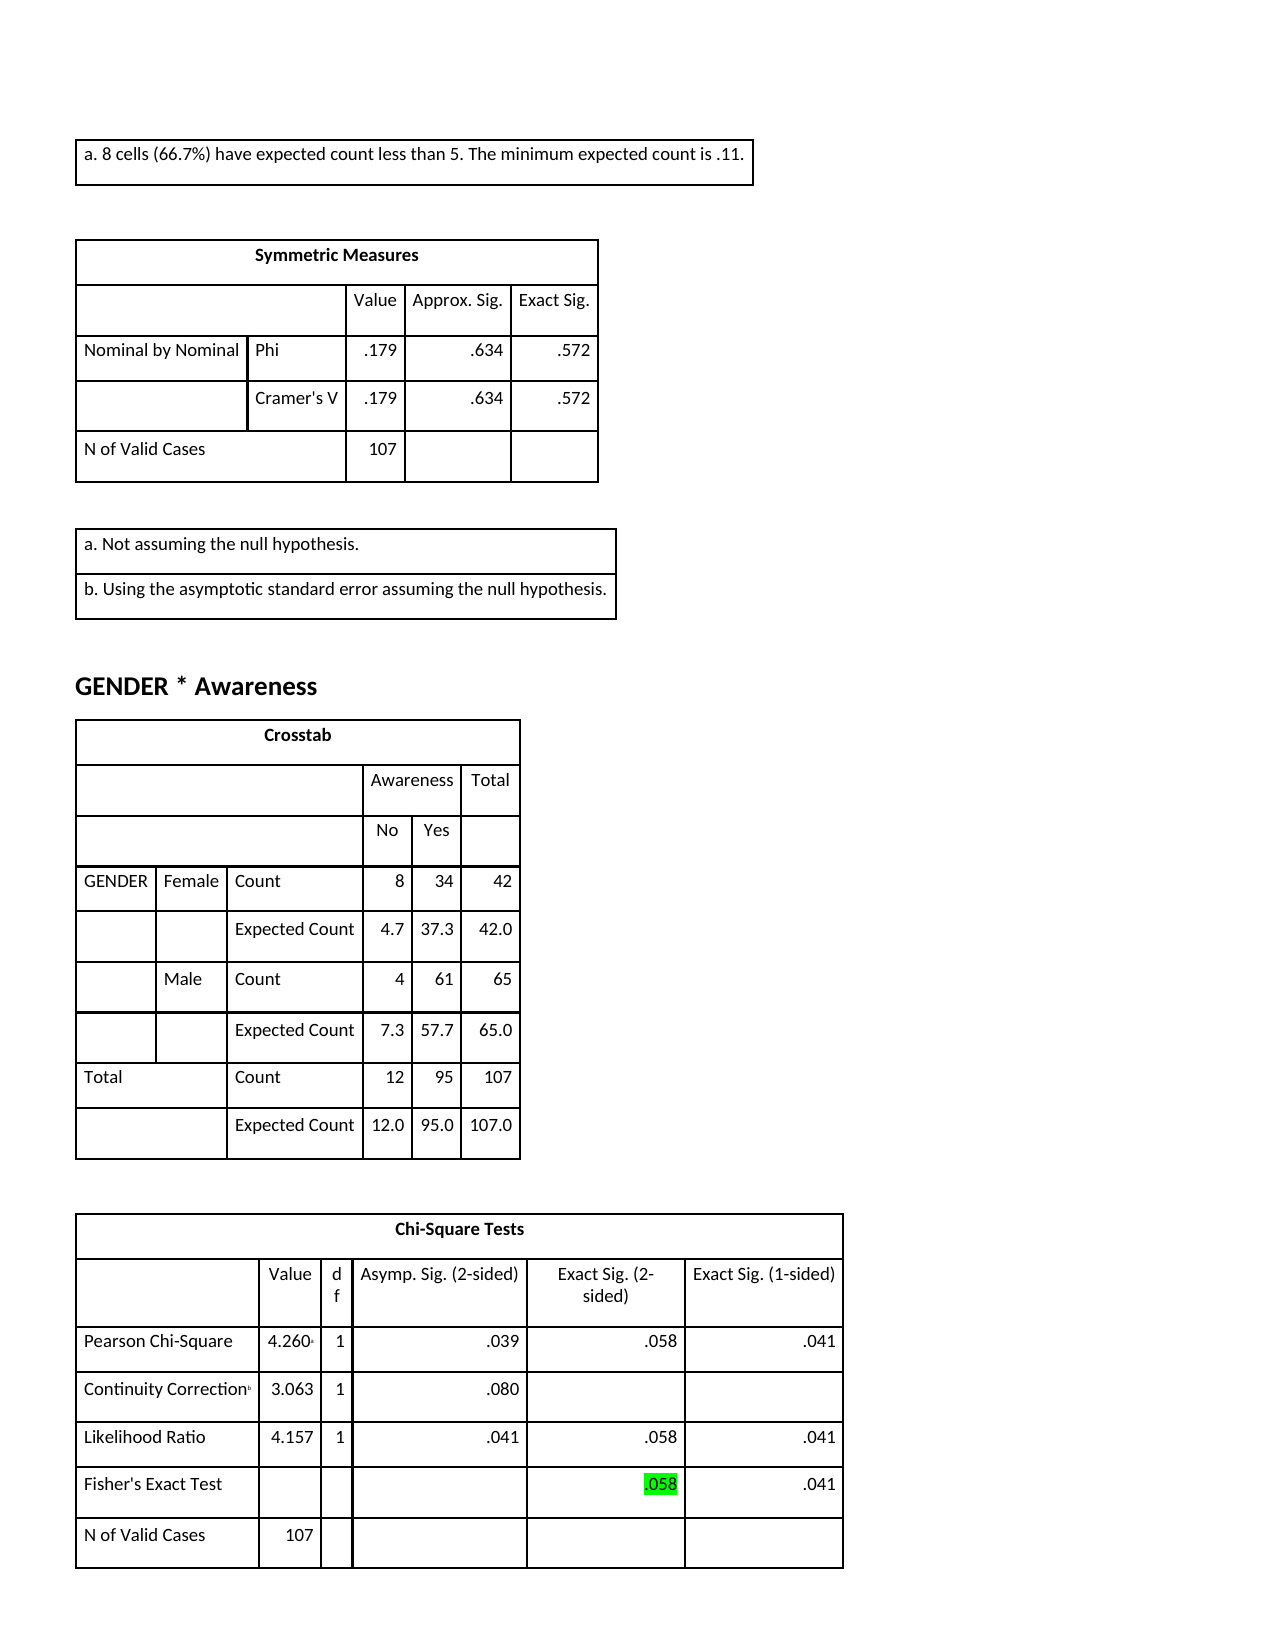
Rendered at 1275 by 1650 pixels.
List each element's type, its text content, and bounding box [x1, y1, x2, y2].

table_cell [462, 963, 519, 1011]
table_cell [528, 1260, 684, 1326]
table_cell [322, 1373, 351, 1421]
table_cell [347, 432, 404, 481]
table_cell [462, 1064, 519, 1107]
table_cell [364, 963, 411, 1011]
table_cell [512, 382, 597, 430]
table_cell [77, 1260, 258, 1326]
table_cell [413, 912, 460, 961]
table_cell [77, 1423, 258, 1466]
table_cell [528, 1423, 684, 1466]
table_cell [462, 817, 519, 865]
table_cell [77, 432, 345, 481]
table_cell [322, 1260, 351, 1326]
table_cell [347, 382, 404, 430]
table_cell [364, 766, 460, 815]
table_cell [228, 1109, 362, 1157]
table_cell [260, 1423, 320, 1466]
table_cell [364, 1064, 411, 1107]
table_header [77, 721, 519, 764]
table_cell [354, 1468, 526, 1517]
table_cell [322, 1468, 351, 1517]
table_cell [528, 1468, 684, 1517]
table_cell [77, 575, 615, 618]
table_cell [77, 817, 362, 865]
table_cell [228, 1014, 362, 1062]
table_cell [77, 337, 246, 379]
text GENDER * Awareness [75, 669, 1200, 703]
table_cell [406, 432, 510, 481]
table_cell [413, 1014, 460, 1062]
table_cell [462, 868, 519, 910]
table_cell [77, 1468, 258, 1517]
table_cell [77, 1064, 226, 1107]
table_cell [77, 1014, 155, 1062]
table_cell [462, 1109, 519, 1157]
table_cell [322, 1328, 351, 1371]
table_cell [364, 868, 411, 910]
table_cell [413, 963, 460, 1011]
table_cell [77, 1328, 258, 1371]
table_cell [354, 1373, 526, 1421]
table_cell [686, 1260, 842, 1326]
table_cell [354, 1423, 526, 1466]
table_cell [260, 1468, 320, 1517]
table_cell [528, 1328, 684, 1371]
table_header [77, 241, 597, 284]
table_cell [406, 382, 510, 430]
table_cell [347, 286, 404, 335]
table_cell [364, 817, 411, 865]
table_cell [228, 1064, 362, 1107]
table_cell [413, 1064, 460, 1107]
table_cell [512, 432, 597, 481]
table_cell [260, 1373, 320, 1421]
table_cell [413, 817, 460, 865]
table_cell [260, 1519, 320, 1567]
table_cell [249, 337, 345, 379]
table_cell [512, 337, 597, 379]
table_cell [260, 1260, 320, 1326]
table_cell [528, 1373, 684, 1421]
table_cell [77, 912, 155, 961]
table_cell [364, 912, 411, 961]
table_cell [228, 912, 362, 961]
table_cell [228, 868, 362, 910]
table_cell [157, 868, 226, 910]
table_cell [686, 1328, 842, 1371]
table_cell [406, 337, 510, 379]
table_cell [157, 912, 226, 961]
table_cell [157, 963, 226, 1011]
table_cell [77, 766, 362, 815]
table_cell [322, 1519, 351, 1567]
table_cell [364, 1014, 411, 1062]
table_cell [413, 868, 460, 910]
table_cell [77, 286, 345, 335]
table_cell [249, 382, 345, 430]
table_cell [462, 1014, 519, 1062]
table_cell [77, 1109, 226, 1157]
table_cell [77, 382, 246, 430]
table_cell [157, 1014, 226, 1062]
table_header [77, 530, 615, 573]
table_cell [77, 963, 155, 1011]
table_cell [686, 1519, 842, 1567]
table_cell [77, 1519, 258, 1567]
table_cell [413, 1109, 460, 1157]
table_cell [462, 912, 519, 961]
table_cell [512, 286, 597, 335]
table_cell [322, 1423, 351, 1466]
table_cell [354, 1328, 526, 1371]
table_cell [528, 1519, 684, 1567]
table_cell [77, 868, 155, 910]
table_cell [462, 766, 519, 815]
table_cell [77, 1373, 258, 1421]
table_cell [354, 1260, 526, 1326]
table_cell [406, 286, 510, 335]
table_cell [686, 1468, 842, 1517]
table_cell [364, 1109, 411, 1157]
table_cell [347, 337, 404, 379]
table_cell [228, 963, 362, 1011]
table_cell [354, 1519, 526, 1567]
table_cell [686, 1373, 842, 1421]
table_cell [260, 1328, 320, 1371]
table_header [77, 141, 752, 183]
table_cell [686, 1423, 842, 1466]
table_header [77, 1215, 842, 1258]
